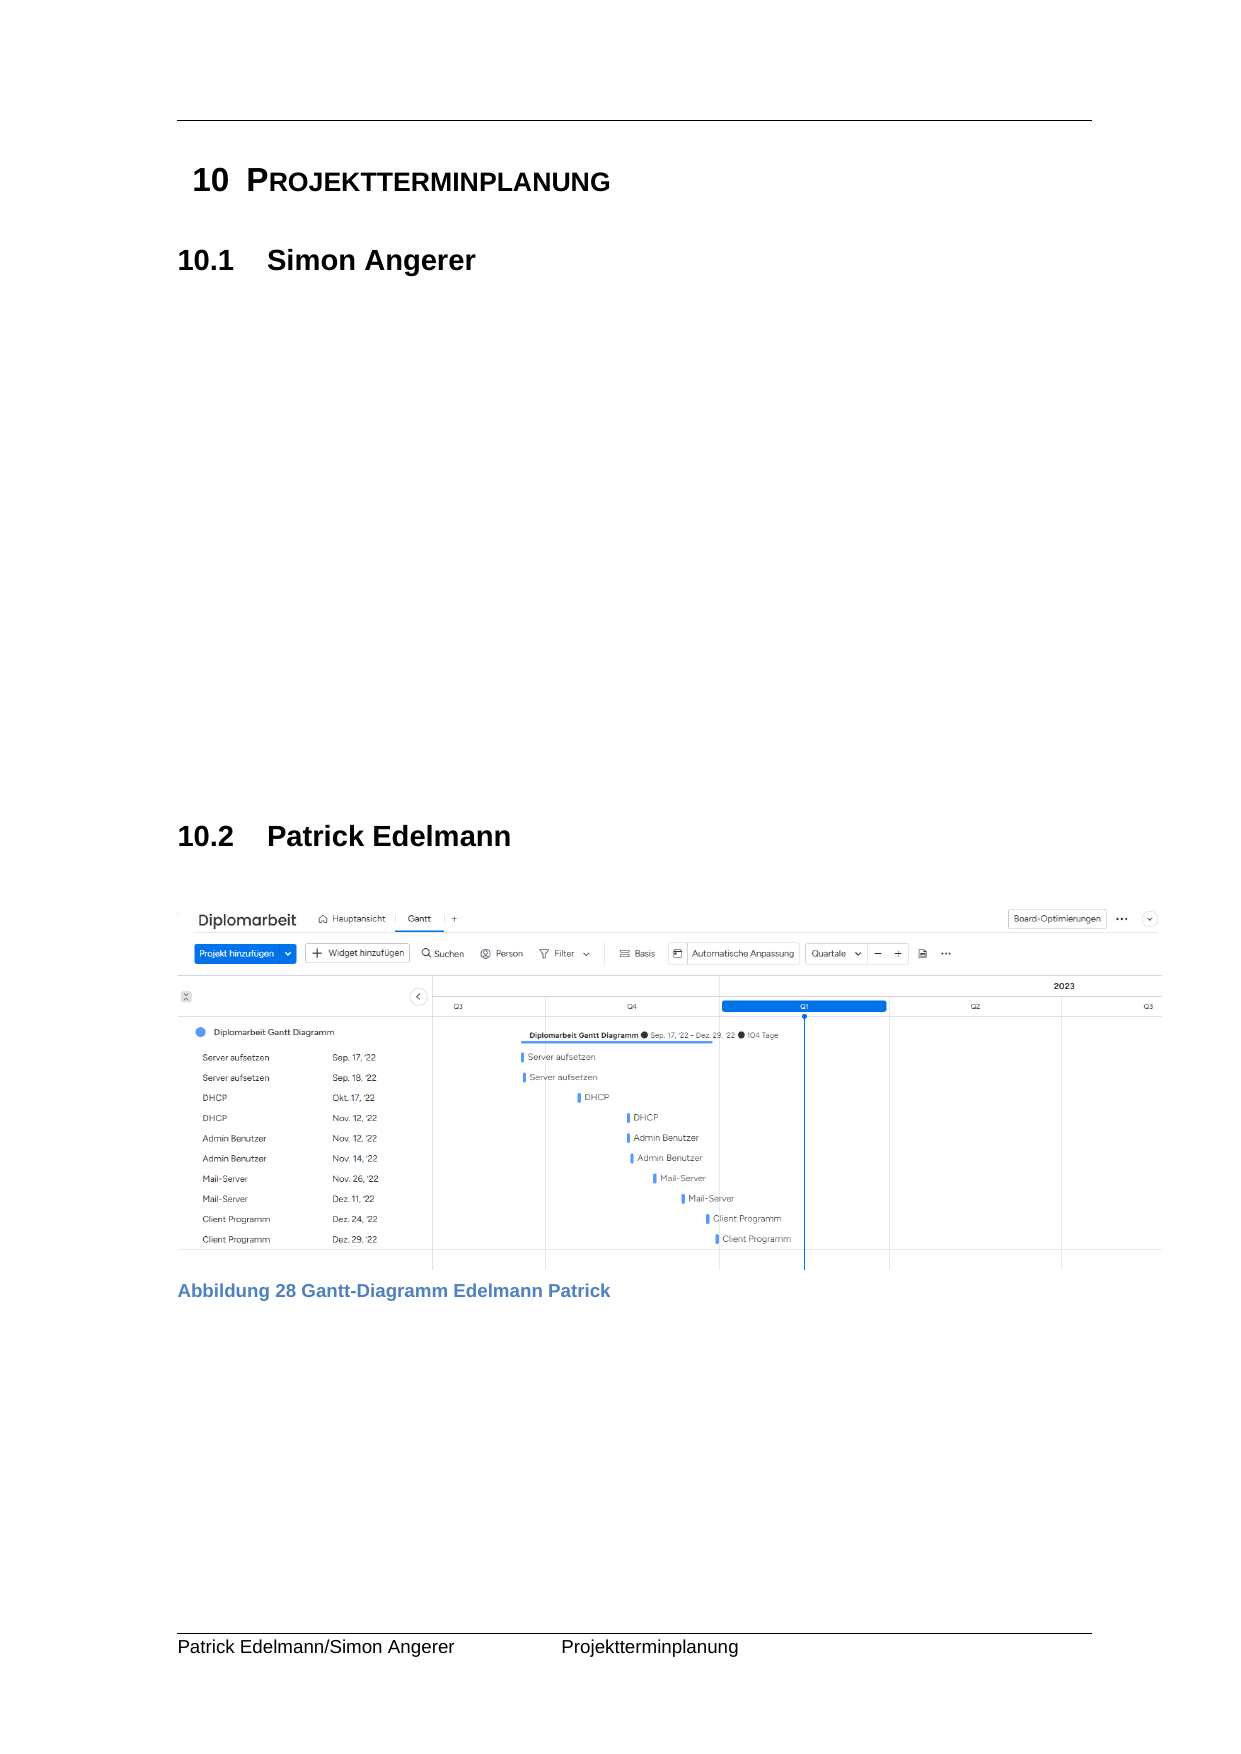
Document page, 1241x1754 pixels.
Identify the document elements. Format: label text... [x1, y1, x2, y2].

title Projektterminplanung [192, 160, 1092, 199]
subtitle Simon Angerer [177, 243, 1092, 276]
picture [177, 903, 1162, 1270]
subtitle Patrick Edelmann [177, 819, 1092, 852]
